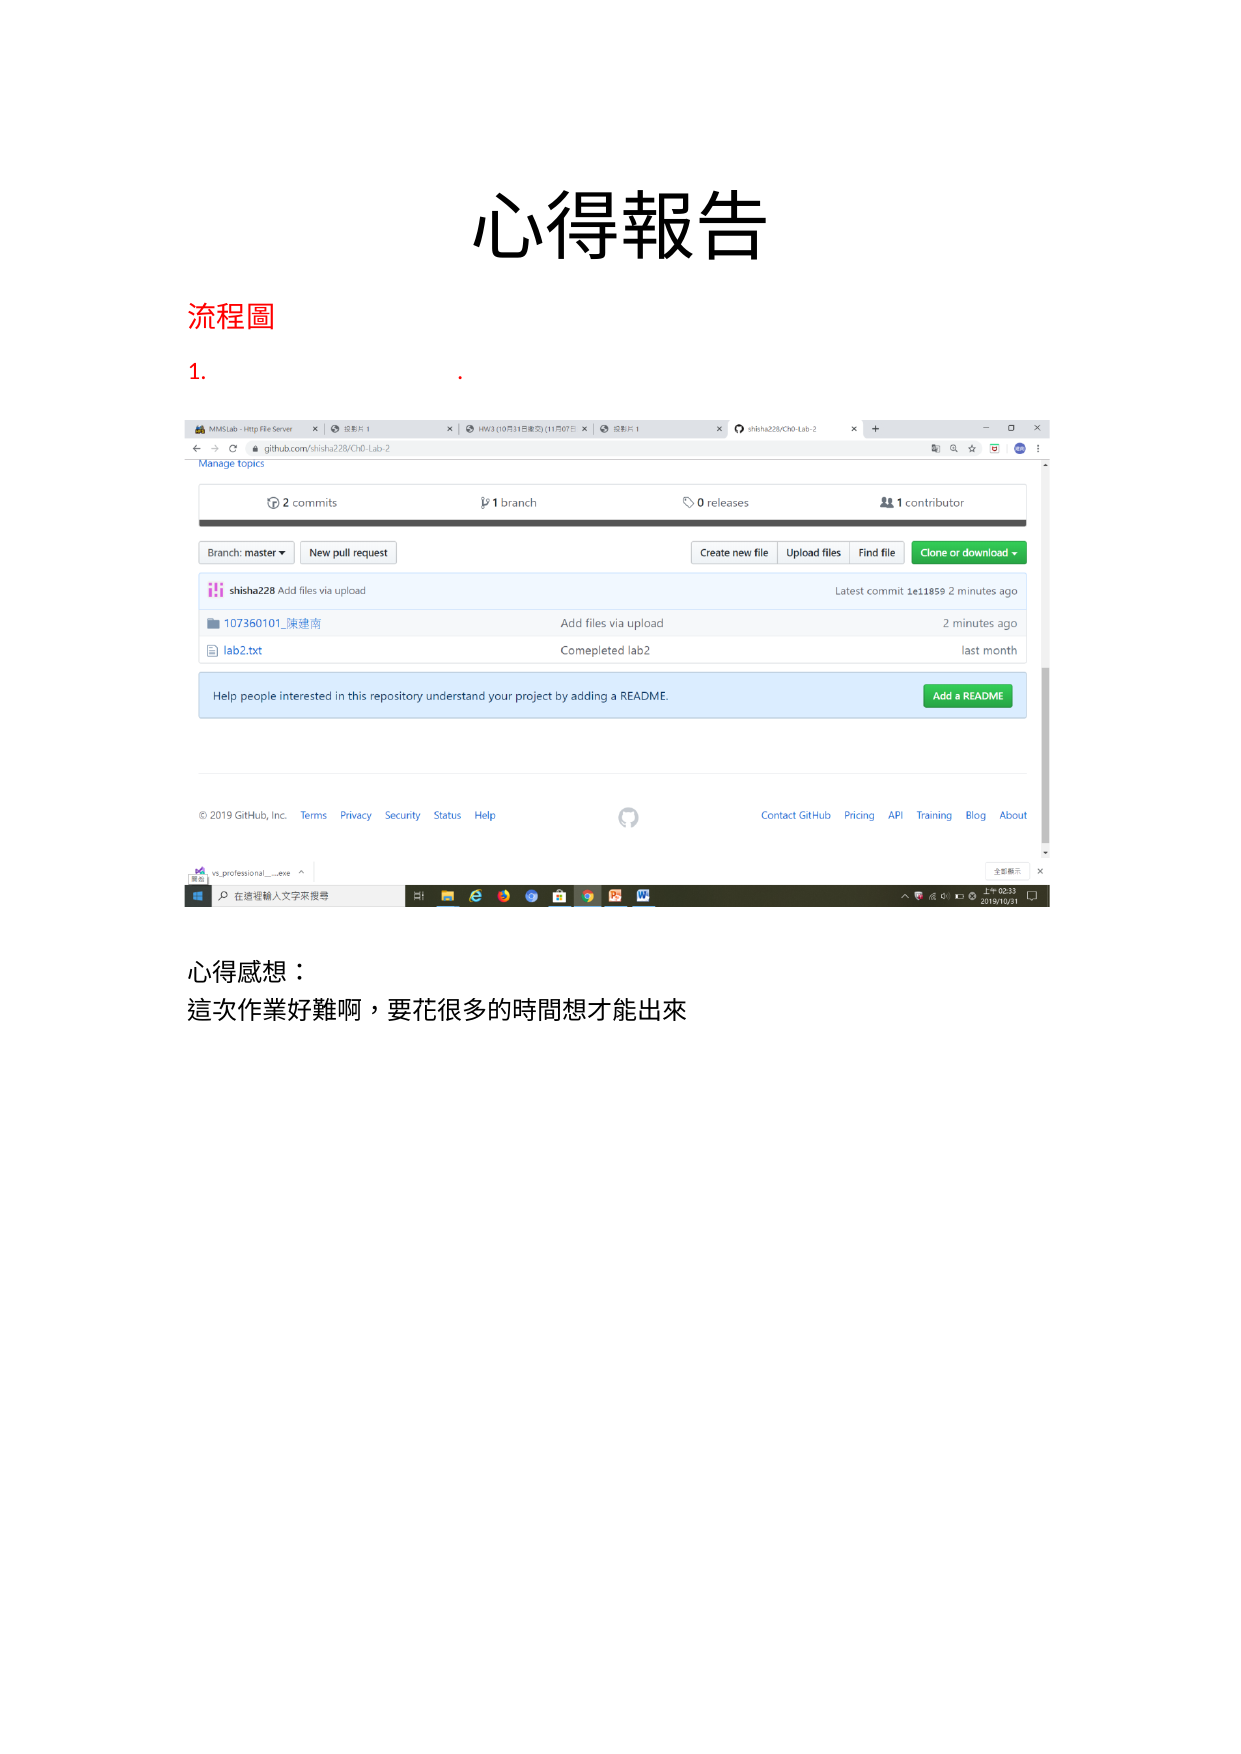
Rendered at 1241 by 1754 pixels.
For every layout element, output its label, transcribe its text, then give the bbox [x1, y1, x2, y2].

text 心得感想： [187, 952, 1053, 989]
text 這次作業好難啊，要花很多的時間想才能出來 [187, 989, 1053, 1027]
text 流程圖 [187, 277, 1053, 352]
text 心得報告 [187, 164, 1053, 277]
list . [187, 352, 1053, 389]
picture [184, 420, 1050, 907]
